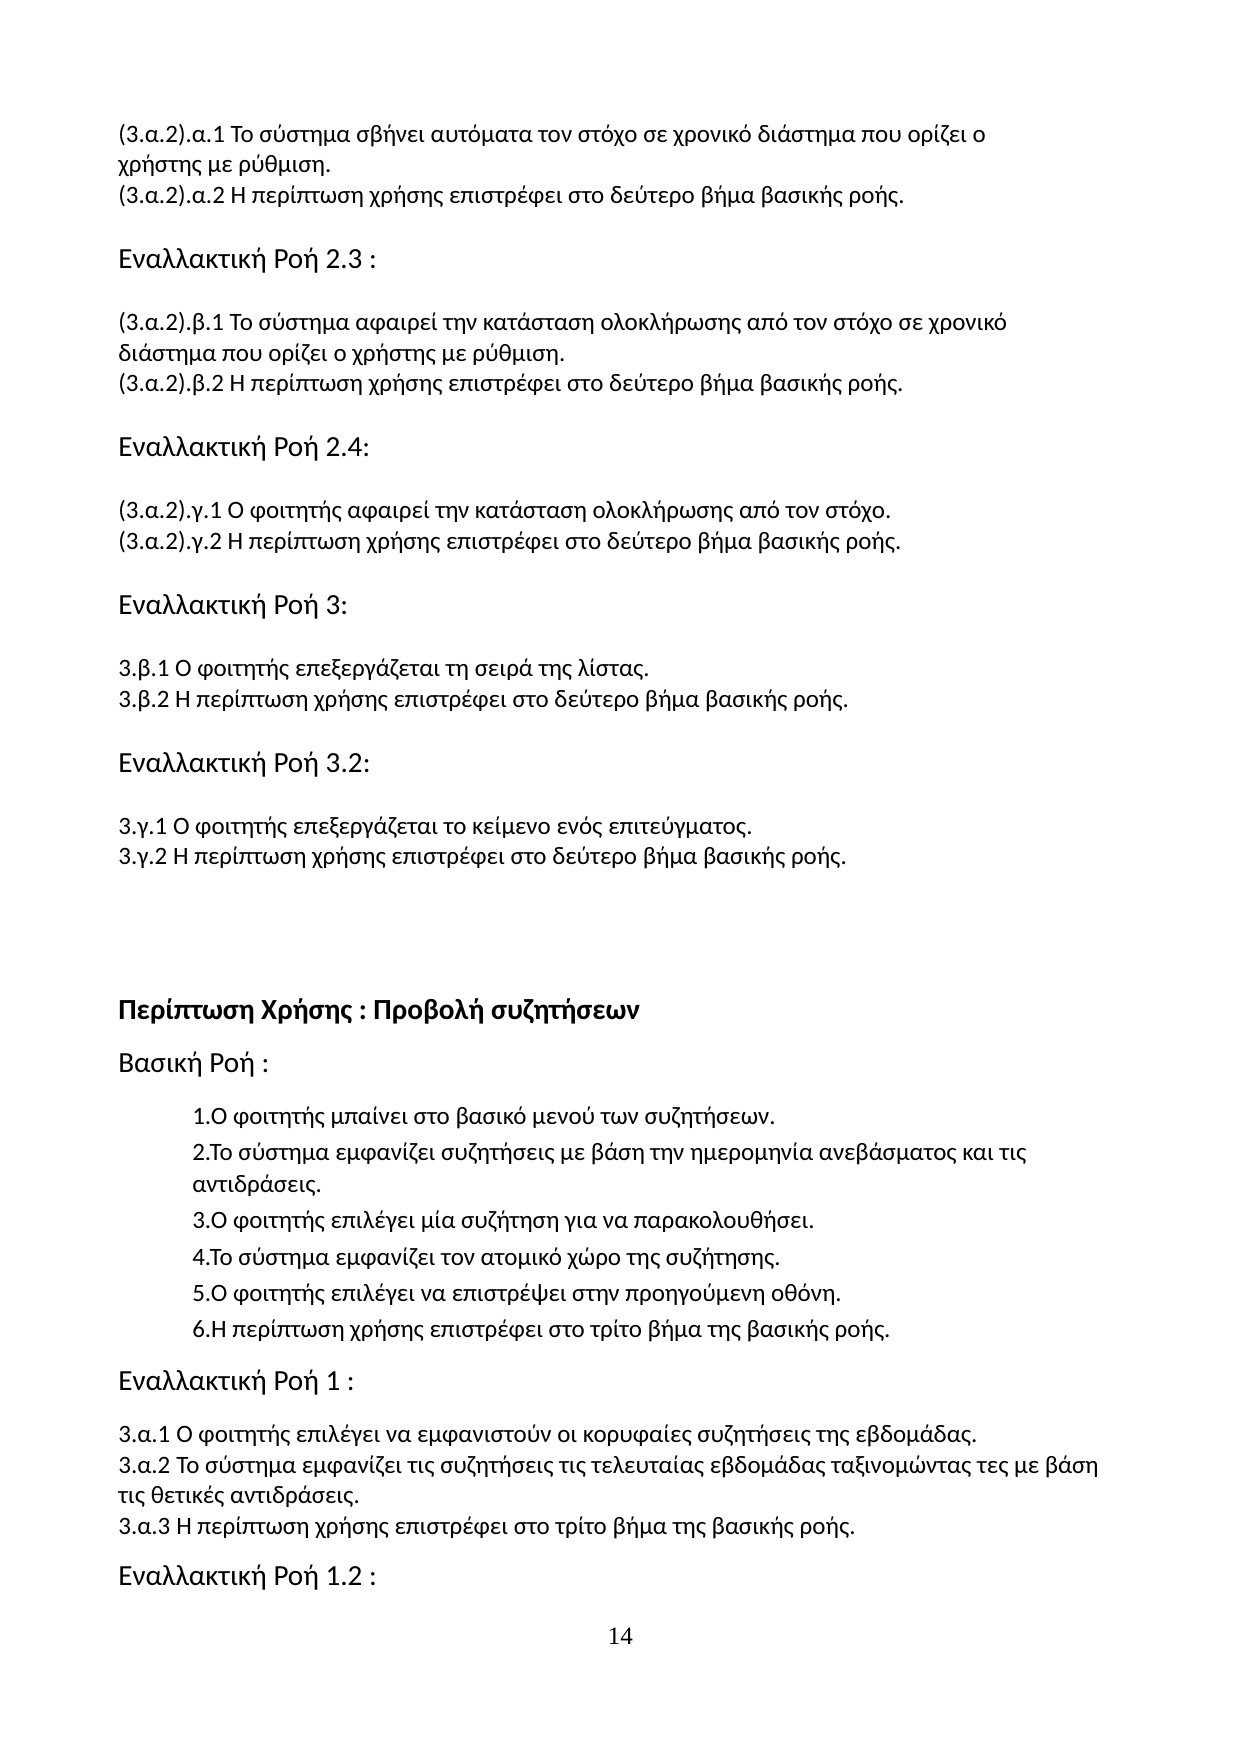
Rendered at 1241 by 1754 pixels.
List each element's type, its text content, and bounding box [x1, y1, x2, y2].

text 3.α.1 Ο φοιτητής επιλέγει να εμφανιστούν οι κορυφαίες συζητήσεις της εβδομάδας. [118, 1418, 1122, 1449]
text Εναλλακτική Ροή 2.4: [118, 428, 1122, 464]
text 1.Ο φοιτητής μπαίνει στο βασικό μενού των συζητήσεων. [118, 1100, 1122, 1130]
text Εναλλακτική Ροή 2.3 : [118, 240, 1122, 276]
text 3.α.2 Το σύστημα εμφανίζει τις συζητήσεις τις τελευταίας εβδομάδας ταξινομώντας τες με βάση τις θετικές αντιδράσεις. [118, 1449, 1122, 1510]
text Βασική Ροή : [118, 1044, 1122, 1079]
text 3.γ.1 Ο φοιτητής επεξεργάζεται το κείμενο ενός επιτεύγματος. [118, 810, 1122, 841]
text (3.α.2).γ.1 Ο φοιτητής αφαιρεί την κατάσταση ολοκλήρωσης από τον στόχο. [118, 494, 1122, 525]
text 6.Η περίπτωση χρήσης επιστρέφει στο τρίτο βήμα της βασικής ροής. [118, 1313, 1122, 1343]
text (3.α.2).α.1 Το σύστημα σβήνει αυτόματα τον στόχο σε χρονικό διάστημα που ορίζει ο [118, 118, 1122, 149]
text (3.α.2).β.1 Το σύστημα αφαιρεί την κατάσταση ολοκλήρωσης από τον στόχο σε χρονικό [118, 306, 1122, 337]
text 3.β.2 Η περίπτωση χρήσης επιστρέφει στο δεύτερο βήμα βασικής ροής. [118, 683, 1122, 713]
text 3.γ.2 Η περίπτωση χρήσης επιστρέφει στο δεύτερο βήμα βασικής ροής. [118, 841, 1122, 871]
text χρήστης με ρύθμιση. [118, 149, 1122, 179]
text 3.Ο φοιτητής επιλέγει μία συζήτηση για να παρακολουθήσει. [118, 1204, 1122, 1235]
text (3.α.2).γ.2 Η περίπτωση χρήσης επιστρέφει στο δεύτερο βήμα βασικής ροής. [118, 525, 1122, 556]
text διάστημα που ορίζει ο χρήστης με ρύθμιση. [118, 337, 1122, 367]
text Εναλλακτική Ροή 1.2 : [118, 1557, 1122, 1593]
text Περίπτωση Χρήσης : Προβολή συζητήσεων [118, 991, 1122, 1027]
text 3.β.1 Ο φοιτητής επεξεργάζεται τη σειρά της λίστας. [118, 652, 1122, 683]
text (3.α.2).α.2 Η περίπτωση χρήσης επιστρέφει στο δεύτερο βήμα βασικής ροής. [118, 179, 1122, 210]
text 5.Ο φοιτητής επιλέγει να επιστρέψει στην προηγούμενη οθόνη. [118, 1277, 1122, 1307]
text 4.Το σύστημα εμφανίζει τον ατομικό χώρο της συζήτησης. [118, 1241, 1122, 1271]
text 2.Το σύστημα εμφανίζει συζητήσεις με βάση την ημερομηνία ανεβάσματος και τις αντιδράσεις. [192, 1136, 1122, 1199]
text Εναλλακτική Ροή 1 : [118, 1362, 1122, 1398]
text Εναλλακτική Ροή 3.2: [118, 744, 1122, 779]
text 3.α.3 Η περίπτωση χρήσης επιστρέφει στο τρίτο βήμα της βασικής ροής. [118, 1510, 1122, 1540]
text Εναλλακτική Ροή 3: [118, 586, 1122, 622]
text (3.α.2).β.2 Η περίπτωση χρήσης επιστρέφει στο δεύτερο βήμα βασικής ροής. [118, 367, 1122, 398]
